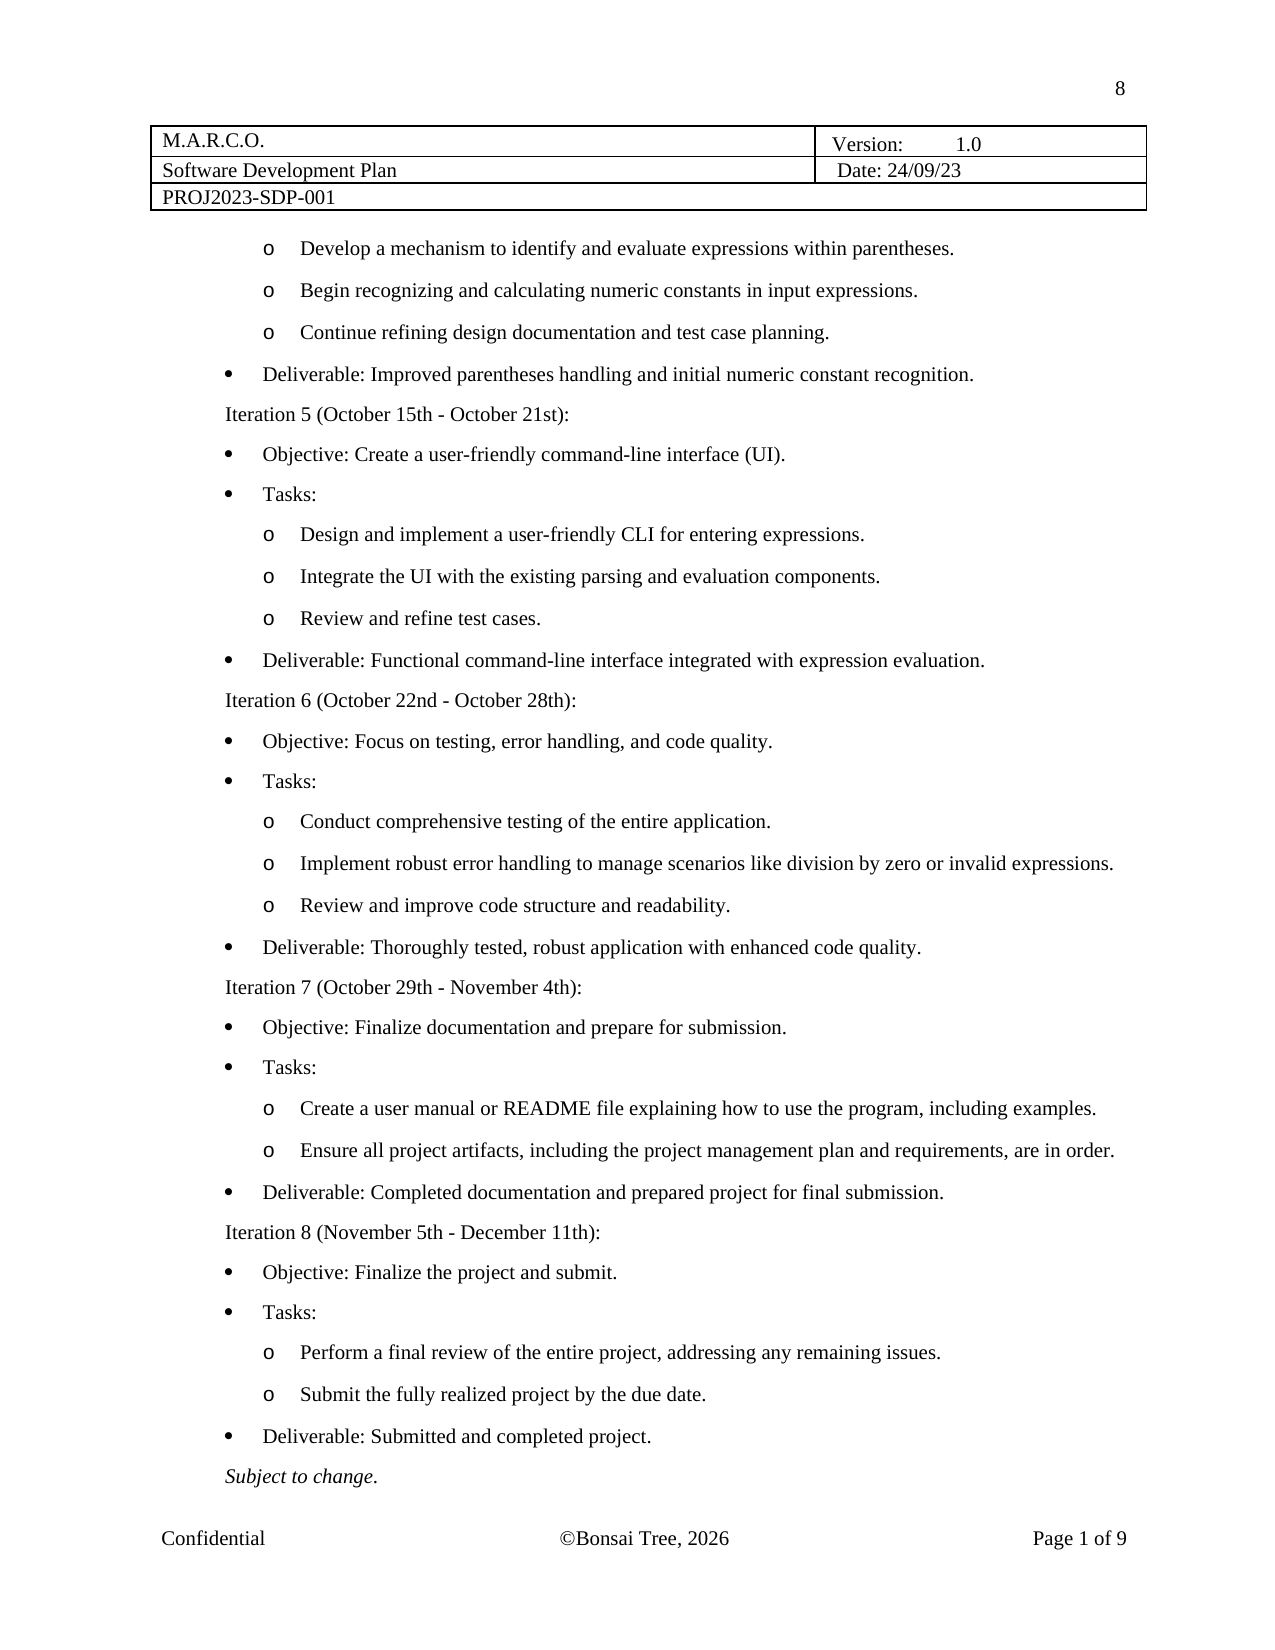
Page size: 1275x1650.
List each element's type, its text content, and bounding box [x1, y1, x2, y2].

list Submit the fully realized project by the due date. [262, 1382, 1125, 1408]
list Perform a final review of the entire project, addressing any remaining issues. [262, 1340, 1125, 1366]
list Design and implement a user-friendly CLI for entering expressions. [262, 522, 1125, 548]
list Tasks: [225, 482, 1125, 506]
list Objective: Focus on testing, error handling, and code quality. [225, 728, 1125, 753]
list Deliverable: Submitted and completed project. [225, 1424, 1125, 1448]
text Iteration 7 (October 29th - November 4th): [150, 975, 1125, 999]
list Deliverable: Functional command-line interface integrated with expression evaluation. [225, 648, 1125, 672]
list Begin recognizing and calculating numeric constants in input expressions. [262, 277, 1125, 303]
list Integrate the UI with the existing parsing and evaluation components. [262, 564, 1125, 590]
text Subject to change. [225, 1464, 1125, 1488]
list Objective: Create a user-friendly command-line interface (UI). [225, 442, 1125, 466]
list Tasks: [225, 1300, 1125, 1324]
list Ensure all project artifacts, including the project management plan and requirements, are in order. [262, 1137, 1125, 1163]
list Tasks: [225, 1055, 1125, 1079]
list Conduct comprehensive testing of the entire application. [262, 809, 1125, 834]
text Iteration 5 (October 15th - October 21st): [225, 402, 1125, 426]
list Develop a mechanism to identify and evaluate expressions within parentheses. [262, 235, 1125, 261]
list Deliverable: Improved parentheses handling and initial numeric constant recognition. [225, 362, 1125, 386]
list Review and refine test cases. [262, 606, 1125, 632]
text Iteration 8 (November 5th - December 11th): [225, 1220, 1125, 1244]
list Objective: Finalize the project and submit. [225, 1260, 1125, 1284]
list Create a user manual or README file explaining how to use the program, including examples. [262, 1095, 1125, 1121]
list Review and improve code structure and readability. [262, 893, 1125, 919]
list Continue refining design documentation and test case planning. [262, 319, 1125, 345]
list Deliverable: Completed documentation and prepared project for final submission. [225, 1179, 1125, 1204]
list Implement robust error handling to manage scenarios like division by zero or invalid expressions. [262, 851, 1125, 877]
list Objective: Finalize documentation and prepare for submission. [225, 1015, 1125, 1039]
list Tasks: [225, 769, 1125, 793]
list Deliverable: Thoroughly tested, robust application with enhanced code quality. [225, 935, 1125, 959]
text Iteration 6 (October 22nd - October 28th): [225, 688, 1125, 712]
